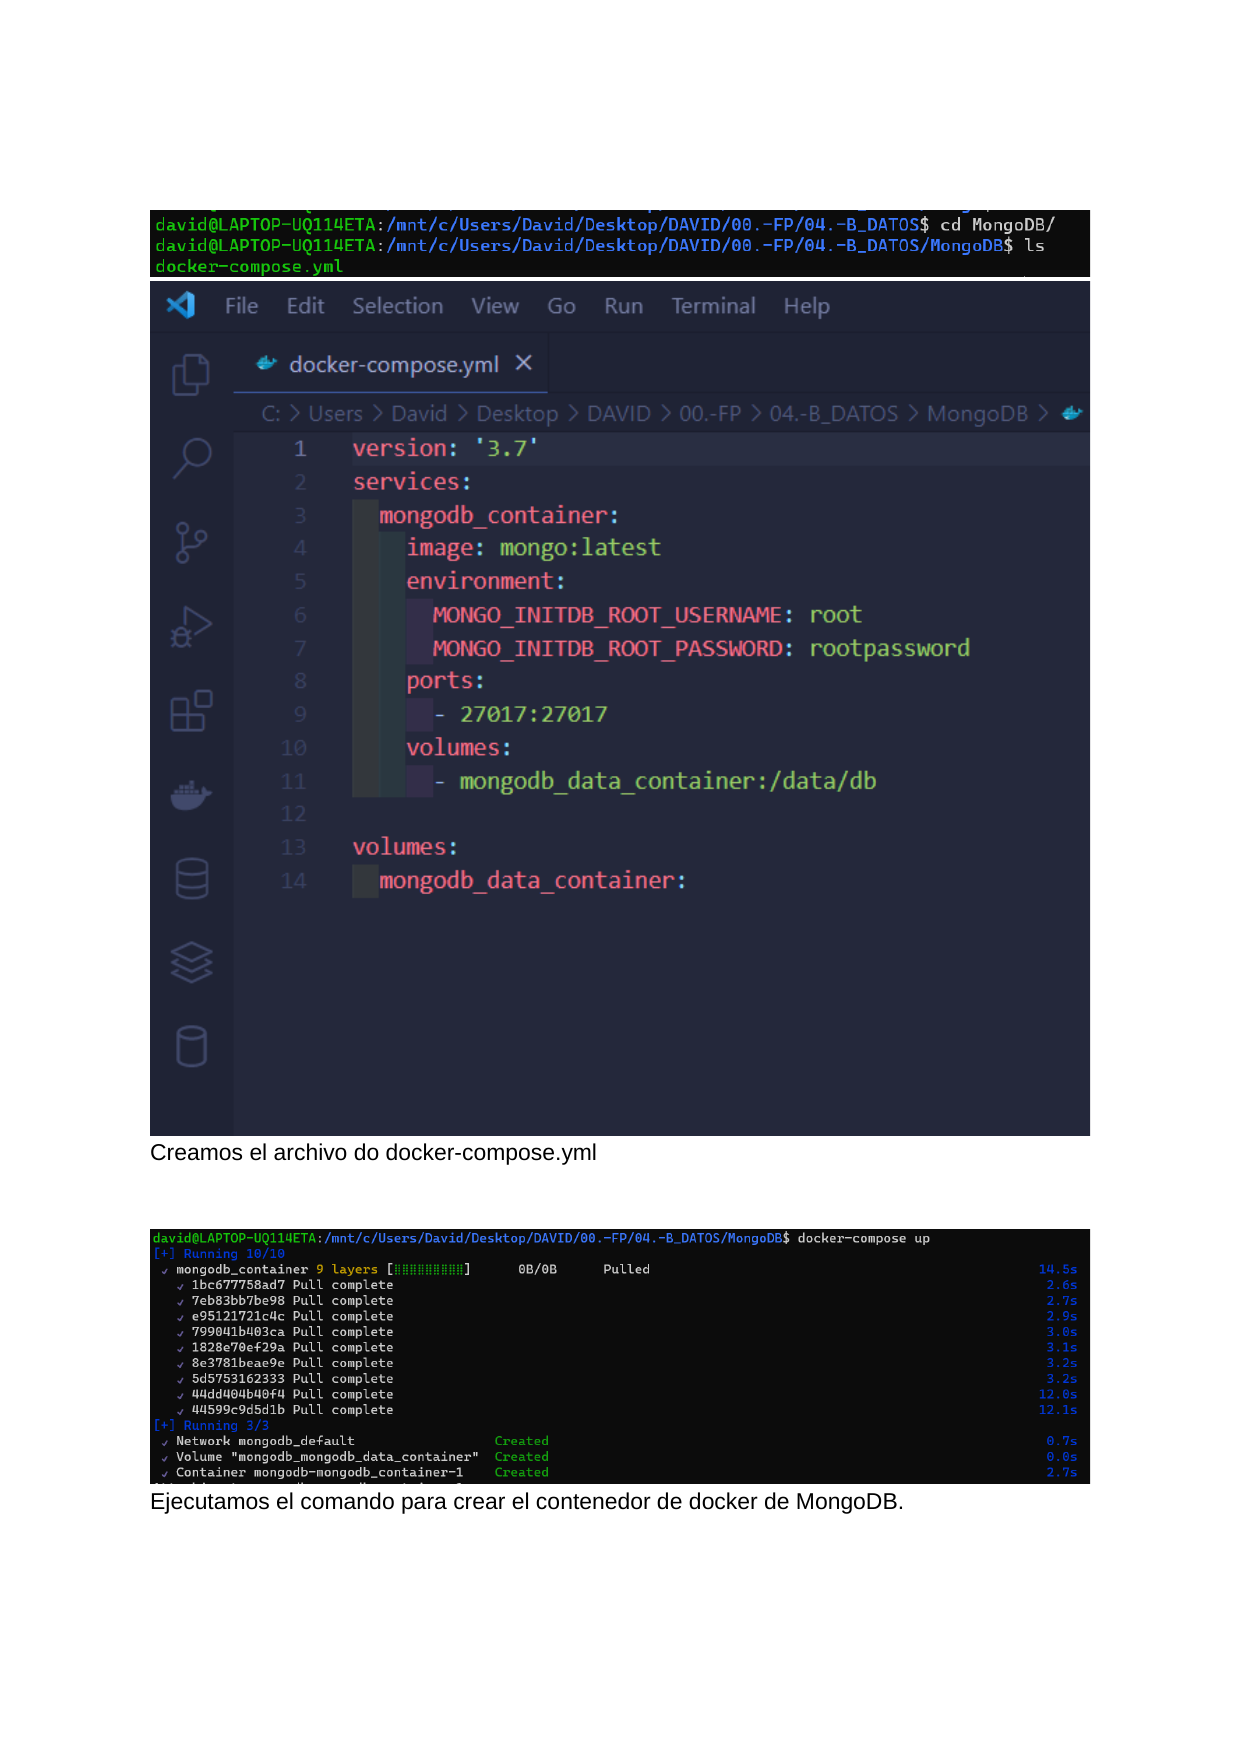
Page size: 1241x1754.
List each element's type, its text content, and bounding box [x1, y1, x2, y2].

picture [150, 281, 1091, 1136]
text Creamos el archivo do docker-compose.yml [150, 1139, 1090, 1165]
picture [150, 1229, 1091, 1484]
picture [150, 210, 1091, 277]
text Ejecutamos el comando para crear el contenedor de docker de MongoDB. [150, 1488, 1090, 1514]
